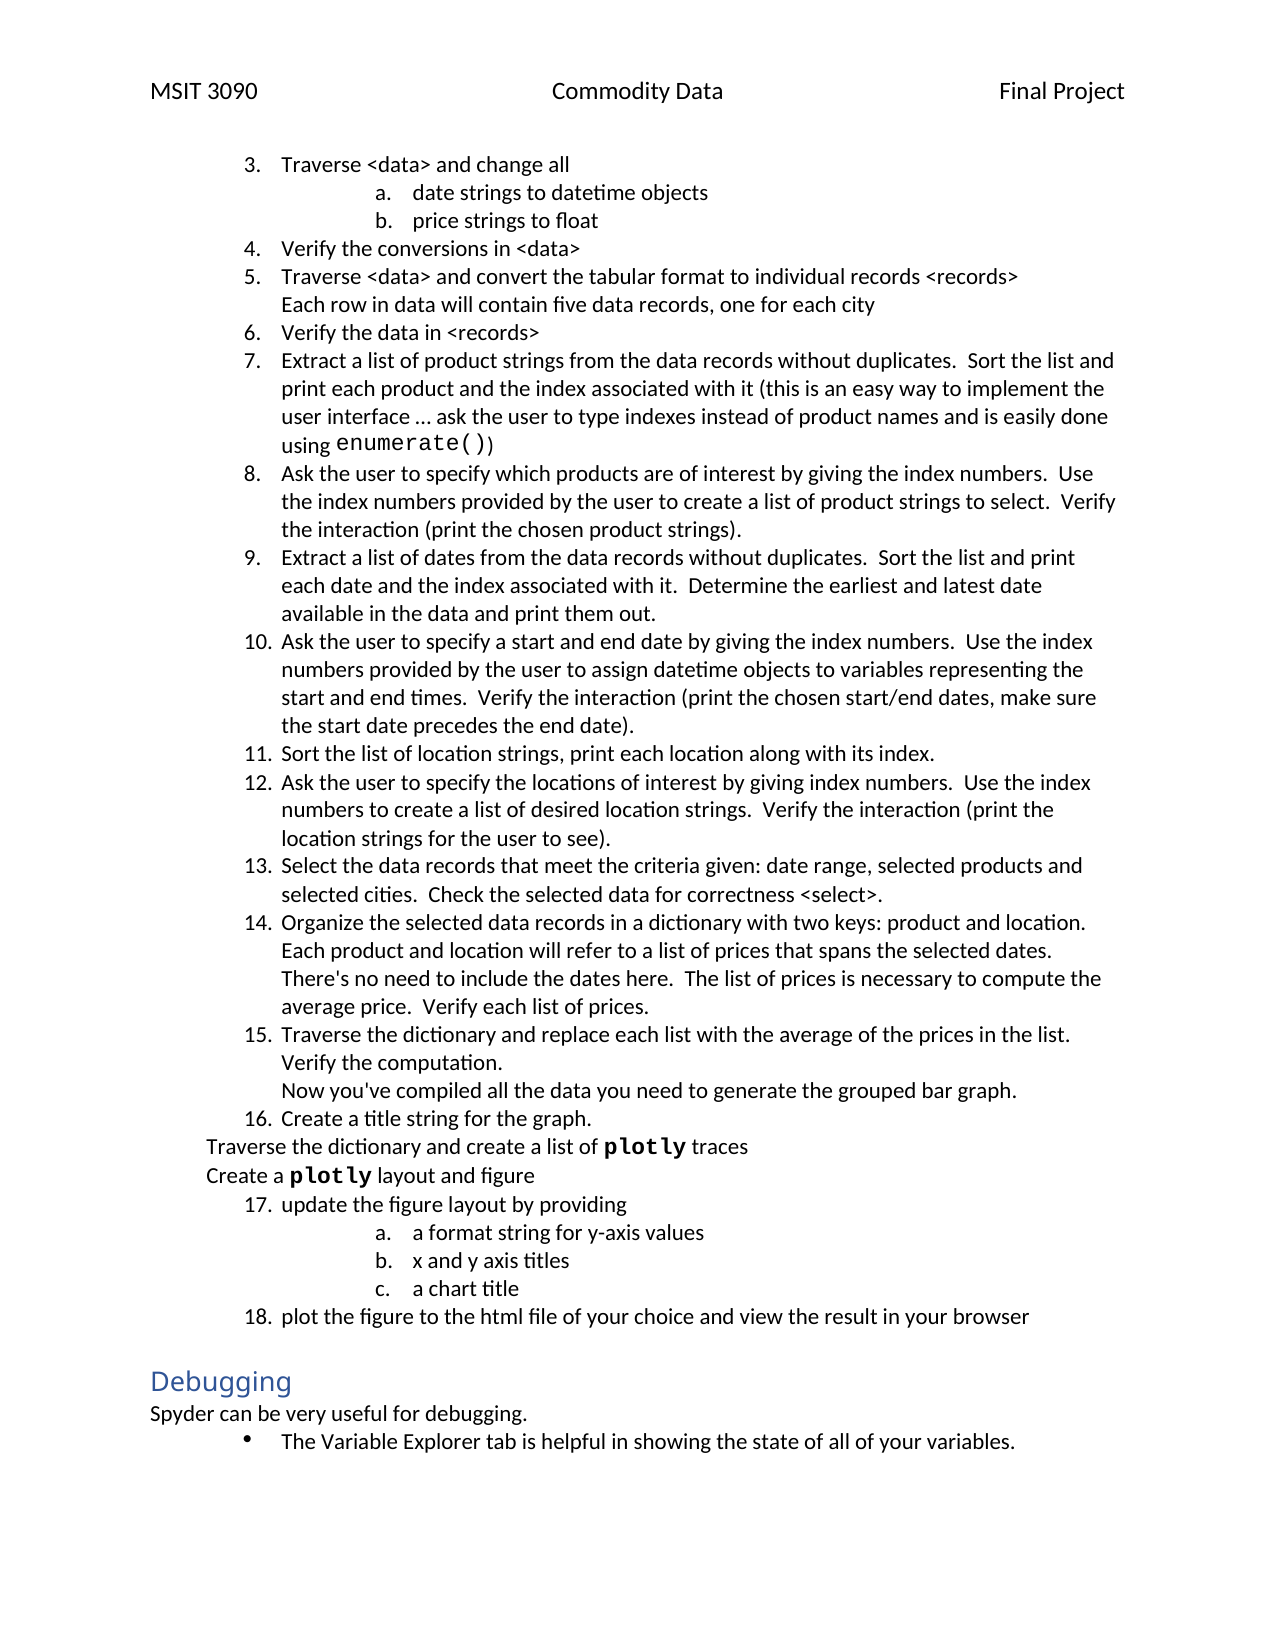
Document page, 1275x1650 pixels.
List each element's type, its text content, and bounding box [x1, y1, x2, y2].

list update the figure layout by providing [244, 1190, 1125, 1218]
list Create a title string for the graph. [244, 1104, 1125, 1132]
list Extract a list of product strings from the data records without duplicates. Sort the list and print each product and the index associated with it (this is an easy way to implement the user interface … ask the user to type indexes instead of product names and is easily done using enumerate()) [244, 346, 1125, 459]
list Verify the data in <records> [244, 318, 1125, 346]
list price strings to float [375, 206, 1125, 234]
list plot the figure to the html file of your choice and view the result in your browser [244, 1302, 1125, 1330]
list x and y axis titles [375, 1246, 1125, 1274]
list Traverse the dictionary and replace each list with the average of the prices in the list. Verify the computation. Now you've compiled all the data you need to generate the grouped bar graph. [244, 1020, 1125, 1104]
list Select the data records that meet the criteria given: date range, selected products and selected cities. Check the selected data for correctness <select>. [244, 852, 1125, 908]
text Spyder can be very useful for debugging. [150, 1399, 1125, 1427]
list a format string for y-axis values [375, 1218, 1125, 1246]
subtitle Debugging [150, 1362, 1125, 1399]
text Traverse the dictionary and create a list of plotly traces [206, 1132, 1125, 1161]
list Verify the conversions in <data> [244, 234, 1125, 262]
list Traverse <data> and change all [244, 150, 1125, 178]
list Extract a list of dates from the data records without duplicates. Sort the list and print each date and the index associated with it. Determine the earliest and latest date available in the data and print them out. [244, 543, 1125, 627]
list Ask the user to specify which products are of interest by giving the index numbers. Use the index numbers provided by the user to create a list of product strings to select. Verify the interaction (print the chosen product strings). [244, 459, 1125, 543]
list Organize the selected data records in a dictionary with two keys: product and location. Each product and location will refer to a list of prices that spans the selected dates. There's no need to include the dates here. The list of prices is necessary to compute the average price. Verify each list of prices. [244, 908, 1125, 1020]
list Ask the user to specify the locations of interest by giving index numbers. Use the index numbers to create a list of desired location strings. Verify the interaction (print the location strings for the user to see). [244, 768, 1125, 852]
list Traverse <data> and convert the tabular format to individual records <records> Each row in data will contain five data records, one for each city [244, 262, 1125, 318]
list The Variable Explorer tab is helpful in showing the state of all of your variables. [244, 1427, 1125, 1455]
list Ask the user to specify a start and end date by giving the index numbers. Use the index numbers provided by the user to assign datetime objects to variables representing the start and end times. Verify the interaction (print the chosen start/end dates, make sure the start date precedes the end date). [244, 627, 1125, 739]
list a chart title [375, 1274, 1125, 1302]
list date strings to datetime objects [375, 178, 1125, 206]
text Create a plotly layout and figure [206, 1161, 1125, 1190]
list Sort the list of location strings, print each location along with its index. [244, 739, 1125, 768]
